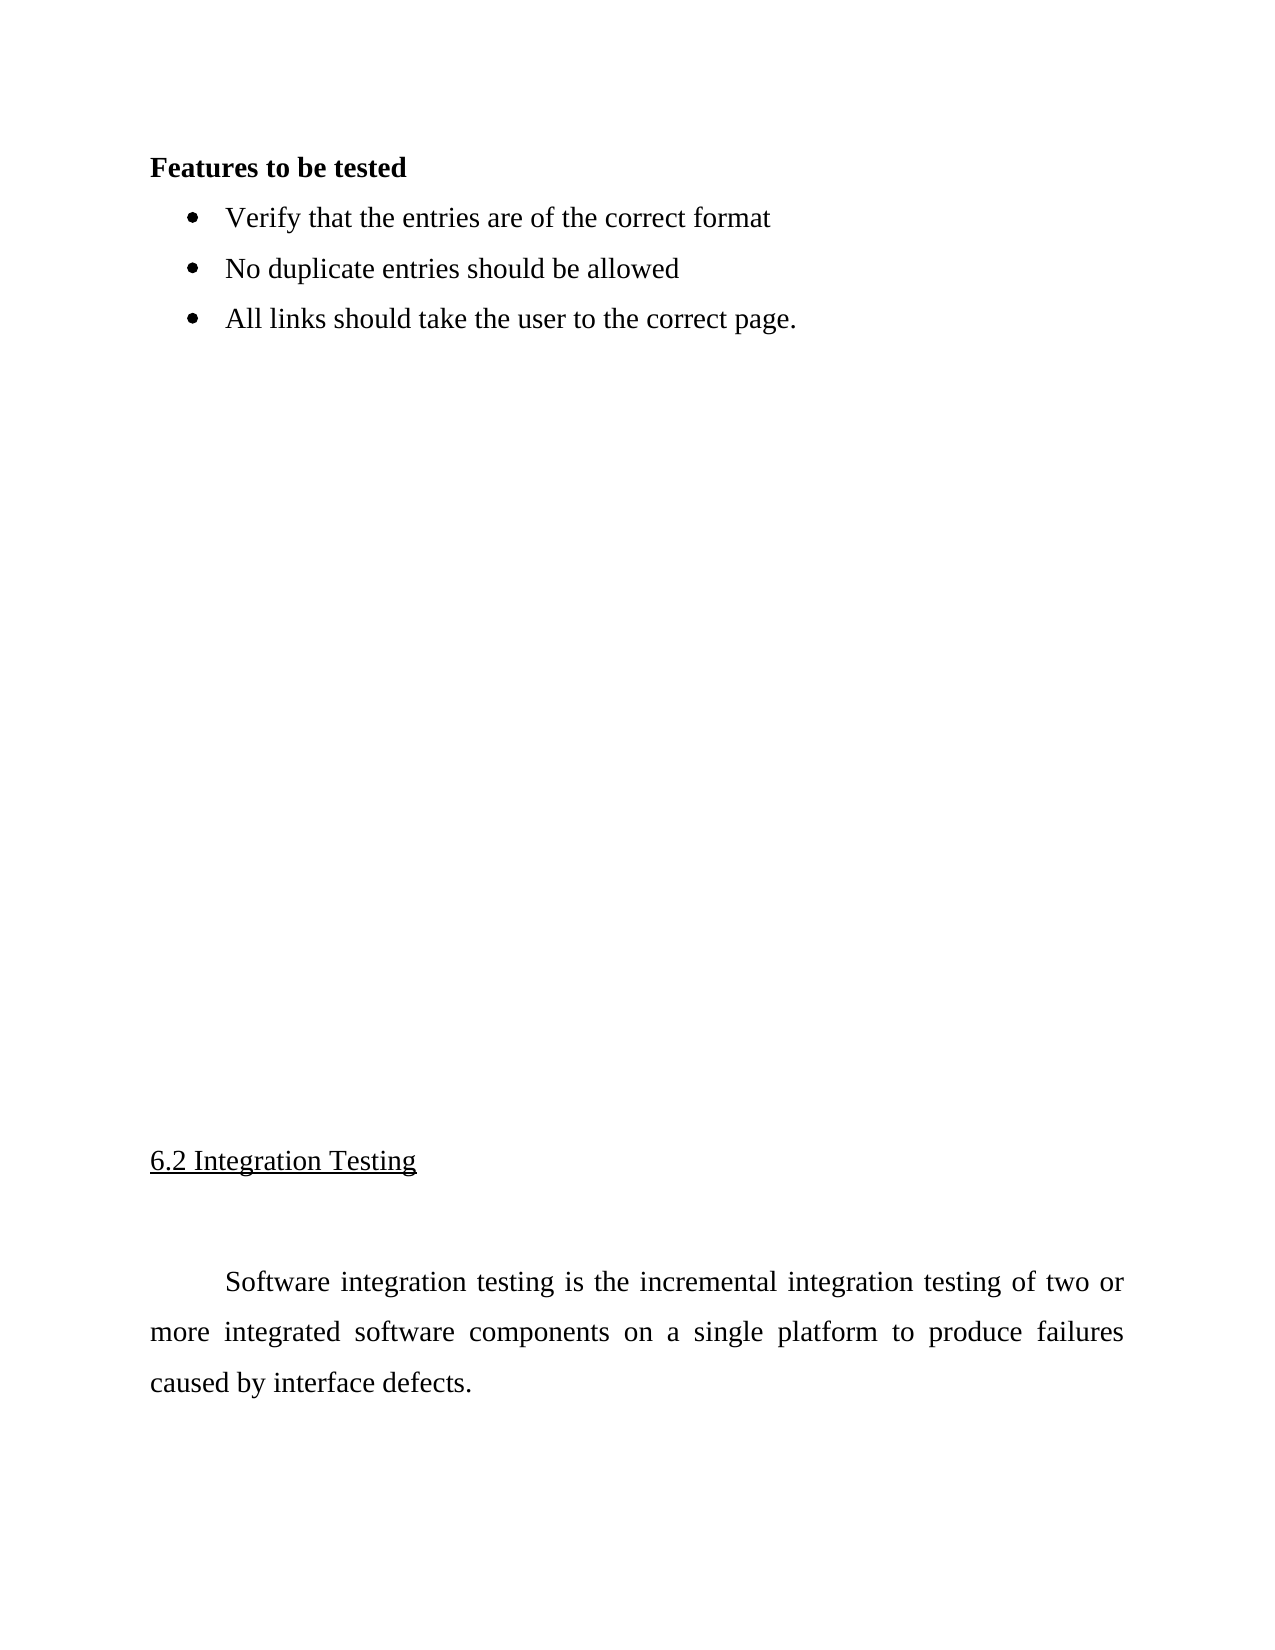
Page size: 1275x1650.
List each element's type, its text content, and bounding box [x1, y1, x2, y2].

subtitle 6.2 Integration Testing [150, 1143, 1125, 1176]
text Software integration testing is the incremental integration testing of two or more integrated software components on a single platform to produce failures caused by interface defects. [150, 1264, 1125, 1398]
list Verify that the entries are of the correct format [187, 200, 1125, 234]
text Features to be tested [150, 150, 1125, 183]
list All links should take the user to the correct page. [187, 301, 1125, 335]
list No duplicate entries should be allowed [187, 251, 1125, 284]
